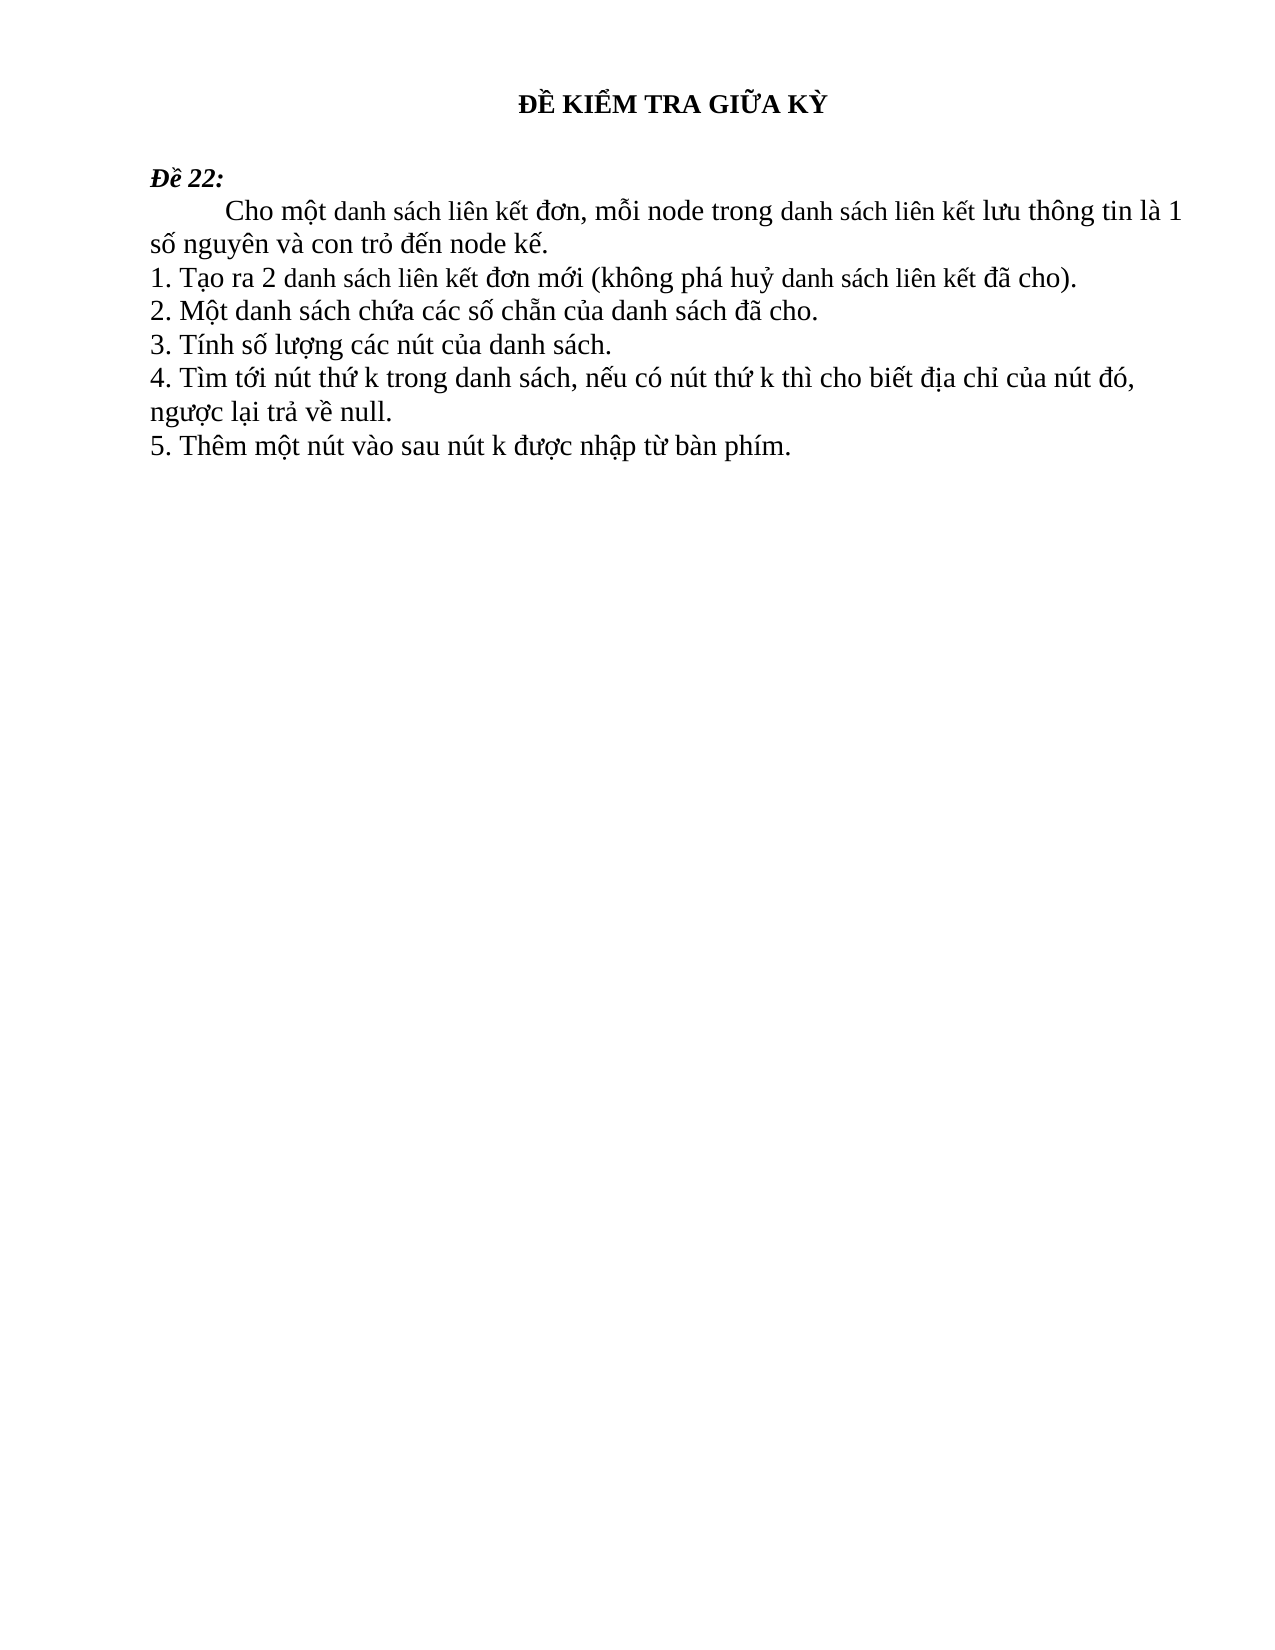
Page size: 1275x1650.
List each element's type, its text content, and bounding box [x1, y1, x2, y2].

text 5. Thêm một nút vào sau nút k được nhập từ bàn phím. [150, 428, 1196, 492]
text ĐỀ KIỂM TRA GIỮA KỲ [150, 89, 1196, 120]
text 3. Tính số lượng các nút của danh sách. 4. Tìm tới nút thứ k trong danh sách, nếu có nút thứ k thì cho biết địa chỉ của nút đó, ngược lại trả về null. [150, 327, 1198, 428]
text Đề 22: [150, 162, 1198, 193]
text Cho một danh sách liên kết đơn, mỗi node trong danh sách liên kết lưu thông tin là 1 số nguyên và con trỏ đến node kế. [150, 193, 1198, 260]
text 1. Tạo ra 2 danh sách liên kết đơn mới (không phá huỷ danh sách liên kết đã cho). 2. Một danh sách chứa các số chẵn của danh sách đã cho. [150, 260, 1198, 327]
